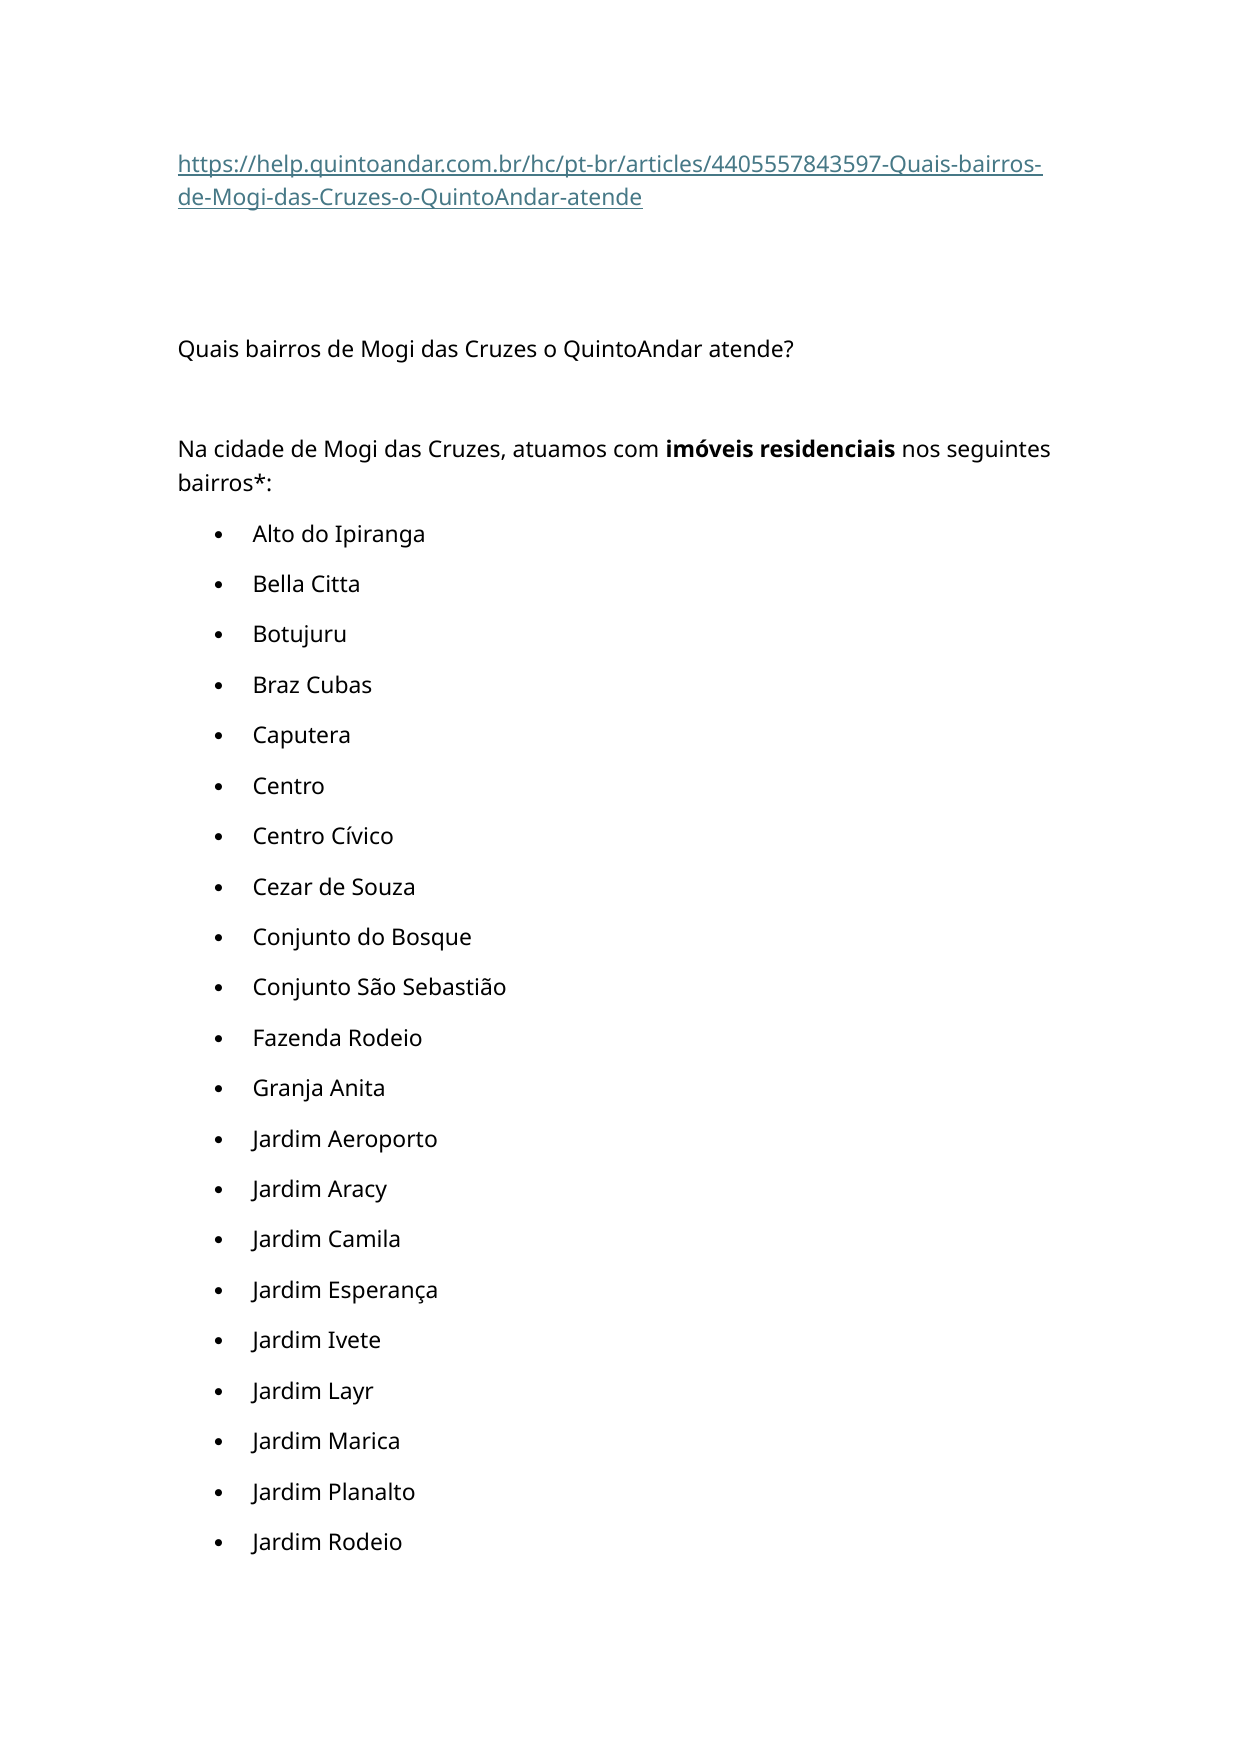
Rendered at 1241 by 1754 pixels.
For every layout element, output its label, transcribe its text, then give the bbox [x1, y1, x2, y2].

list Centro [215, 770, 1063, 801]
list Jardim Marica [215, 1425, 1063, 1456]
list Jardim Ivete [215, 1324, 1063, 1356]
list Jardim Layr [215, 1375, 1063, 1406]
list Alto do Ipiranga [215, 518, 1063, 549]
list Jardim Esperança [215, 1274, 1063, 1305]
list Conjunto do Bosque [215, 921, 1063, 952]
list Bella Citta [215, 568, 1063, 599]
list Conjunto São Sebastião [215, 971, 1063, 1003]
text Na cidade de Mogi das Cruzes, atuamos com imóveis residenciais nos seguintes bairros*: [177, 433, 1063, 498]
text Quais bairros de Mogi das Cruzes o QuintoAndar atende? [177, 333, 1063, 364]
list Caputera [215, 719, 1063, 751]
list Granja Anita [215, 1072, 1063, 1103]
list Jardim Aeroporto [215, 1123, 1063, 1154]
list Jardim Planalto [215, 1476, 1063, 1507]
list Jardim Camila [215, 1223, 1063, 1255]
list Jardim Rodeio [215, 1526, 1063, 1557]
list Jardim Aracy [215, 1173, 1063, 1204]
list Braz Cubas [215, 669, 1063, 700]
text https://help.quintoandar.com.br/hc/pt-br/articles/4405557843597-Quais-bairros-de-Mogi-das-Cruzes-o-QuintoAndar-atende [177, 148, 1063, 213]
list Botujuru [215, 618, 1063, 650]
list Fazenda Rodeio [215, 1022, 1063, 1053]
list Cezar de Souza [215, 871, 1063, 902]
list Centro Cívico [215, 820, 1063, 851]
